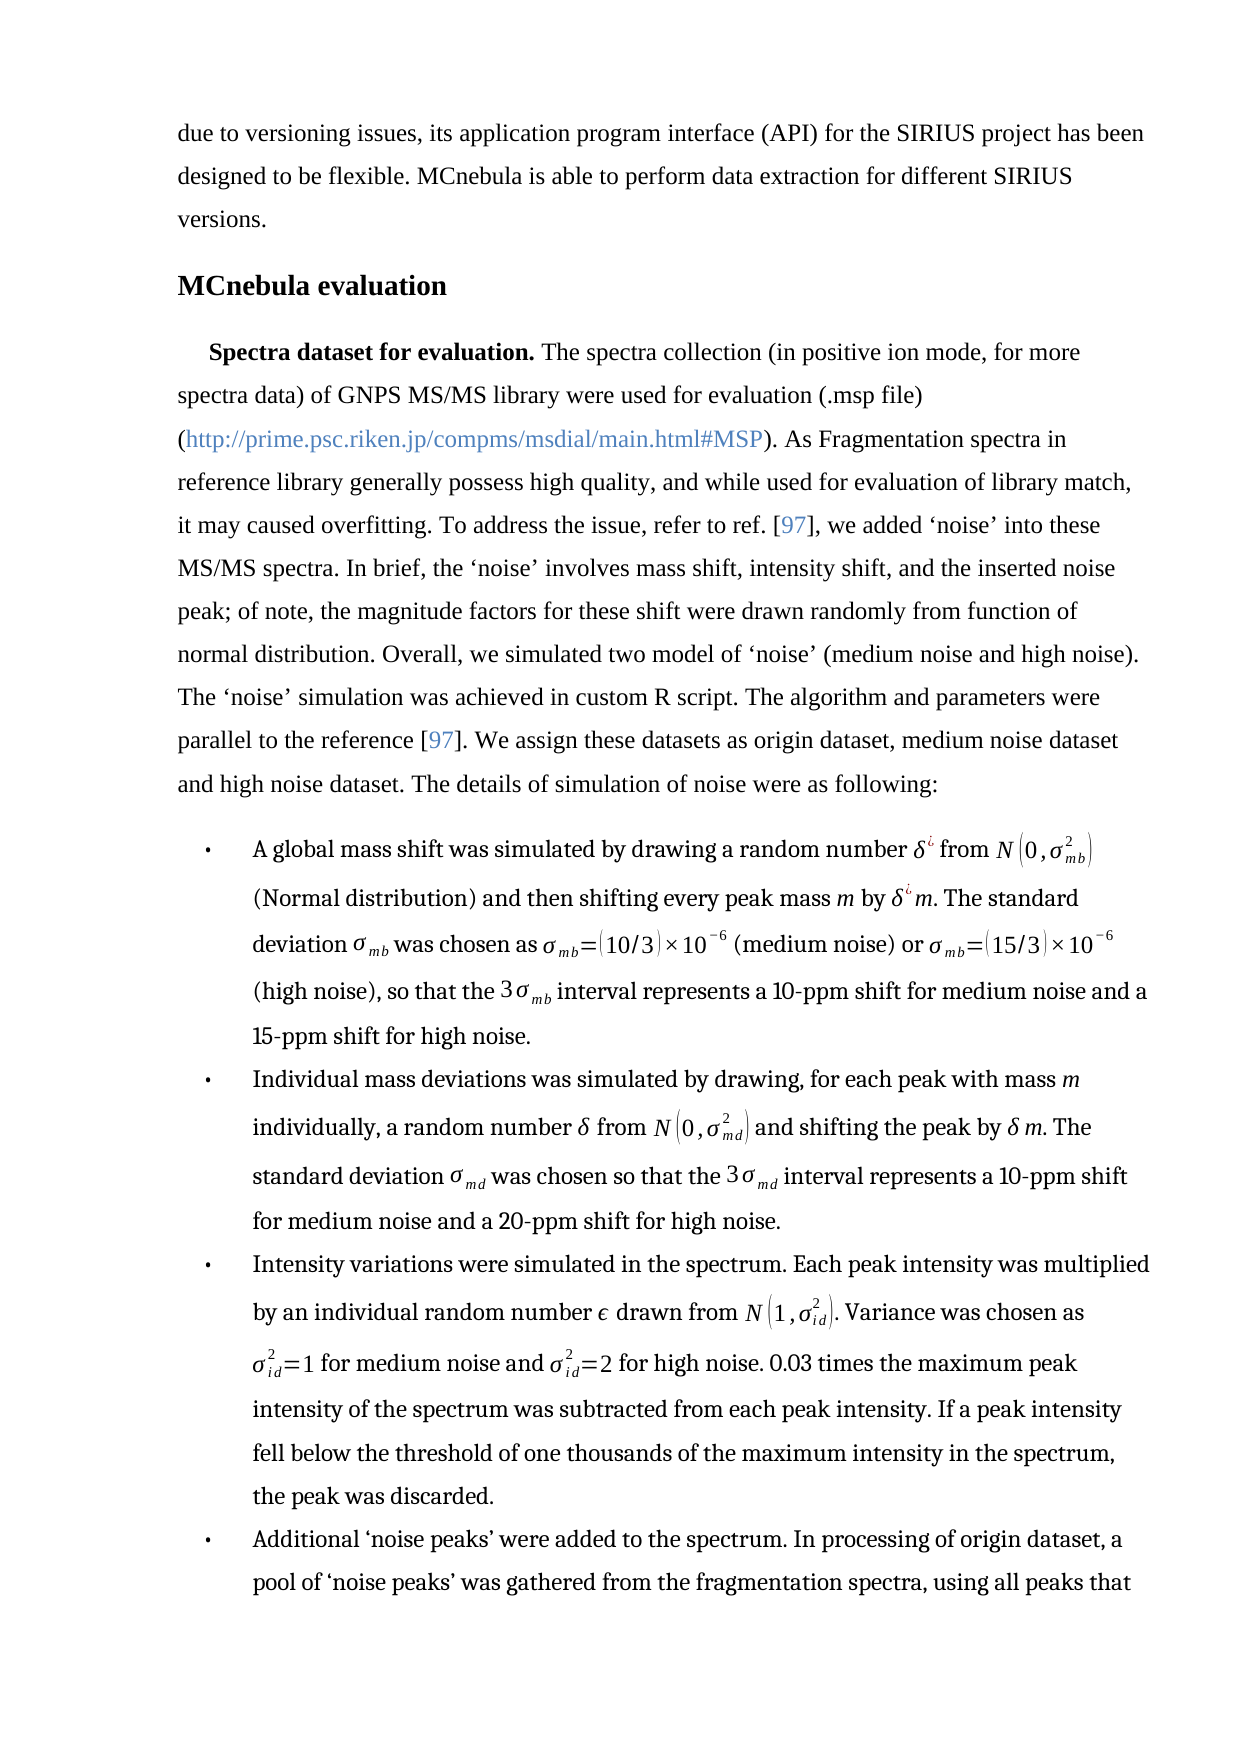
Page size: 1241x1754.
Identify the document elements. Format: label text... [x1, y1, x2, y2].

list Individual mass deviations was simulated by drawing, for each peak with mass individually, a random number from and shifting the peak by . The standard deviation was chosen so that the interval represents a 10-ppm shift for medium noise and a 20-ppm shift for high noise. [202, 1172, 1152, 1343]
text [177, 118, 1152, 319]
subtitle MCnebula evaluation [177, 354, 1152, 388]
list A global mass shift was simulated by drawing a random number from (Normal distribution) and then shifting every peak mass by . The standard deviation was chosen as (medium noise) or (high noise), so that the interval represents a 10-ppm shift for medium noise and a 15-ppm shift for high noise. [202, 917, 1152, 1137]
text Spectra dataset for evaluation. The spectra collection (in positive ion mode, for more spectra data) of GNPS MS/MS library were used for evaluation (.msp file) (http://prime.psc.riken.jp/compms/msdial/main.html#MSP). As Fragmentation spectra in reference library generally possess high quality, and while used for evaluation of library match, it may caused overfitting. To address the issue, refer to ref. [97], we added ‘noise’ into these MS/MS spectra. In brief, the ‘noise’ involves mass shift, intensity shift, and the inserted noise peak; of note, the magnitude factors for these shift were drawn randomly from function of normal distribution. Overall, we simulated two model of ‘noise’ (medium noise and high noise). The ‘noise’ simulation was achieved in custom R script. The algorithm and parameters were parallel to the reference [97]. We assign these datasets as origin dataset, medium noise dataset and high noise dataset. The details of simulation of noise were as following: [177, 424, 1152, 884]
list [202, 1378, 1152, 1552]
